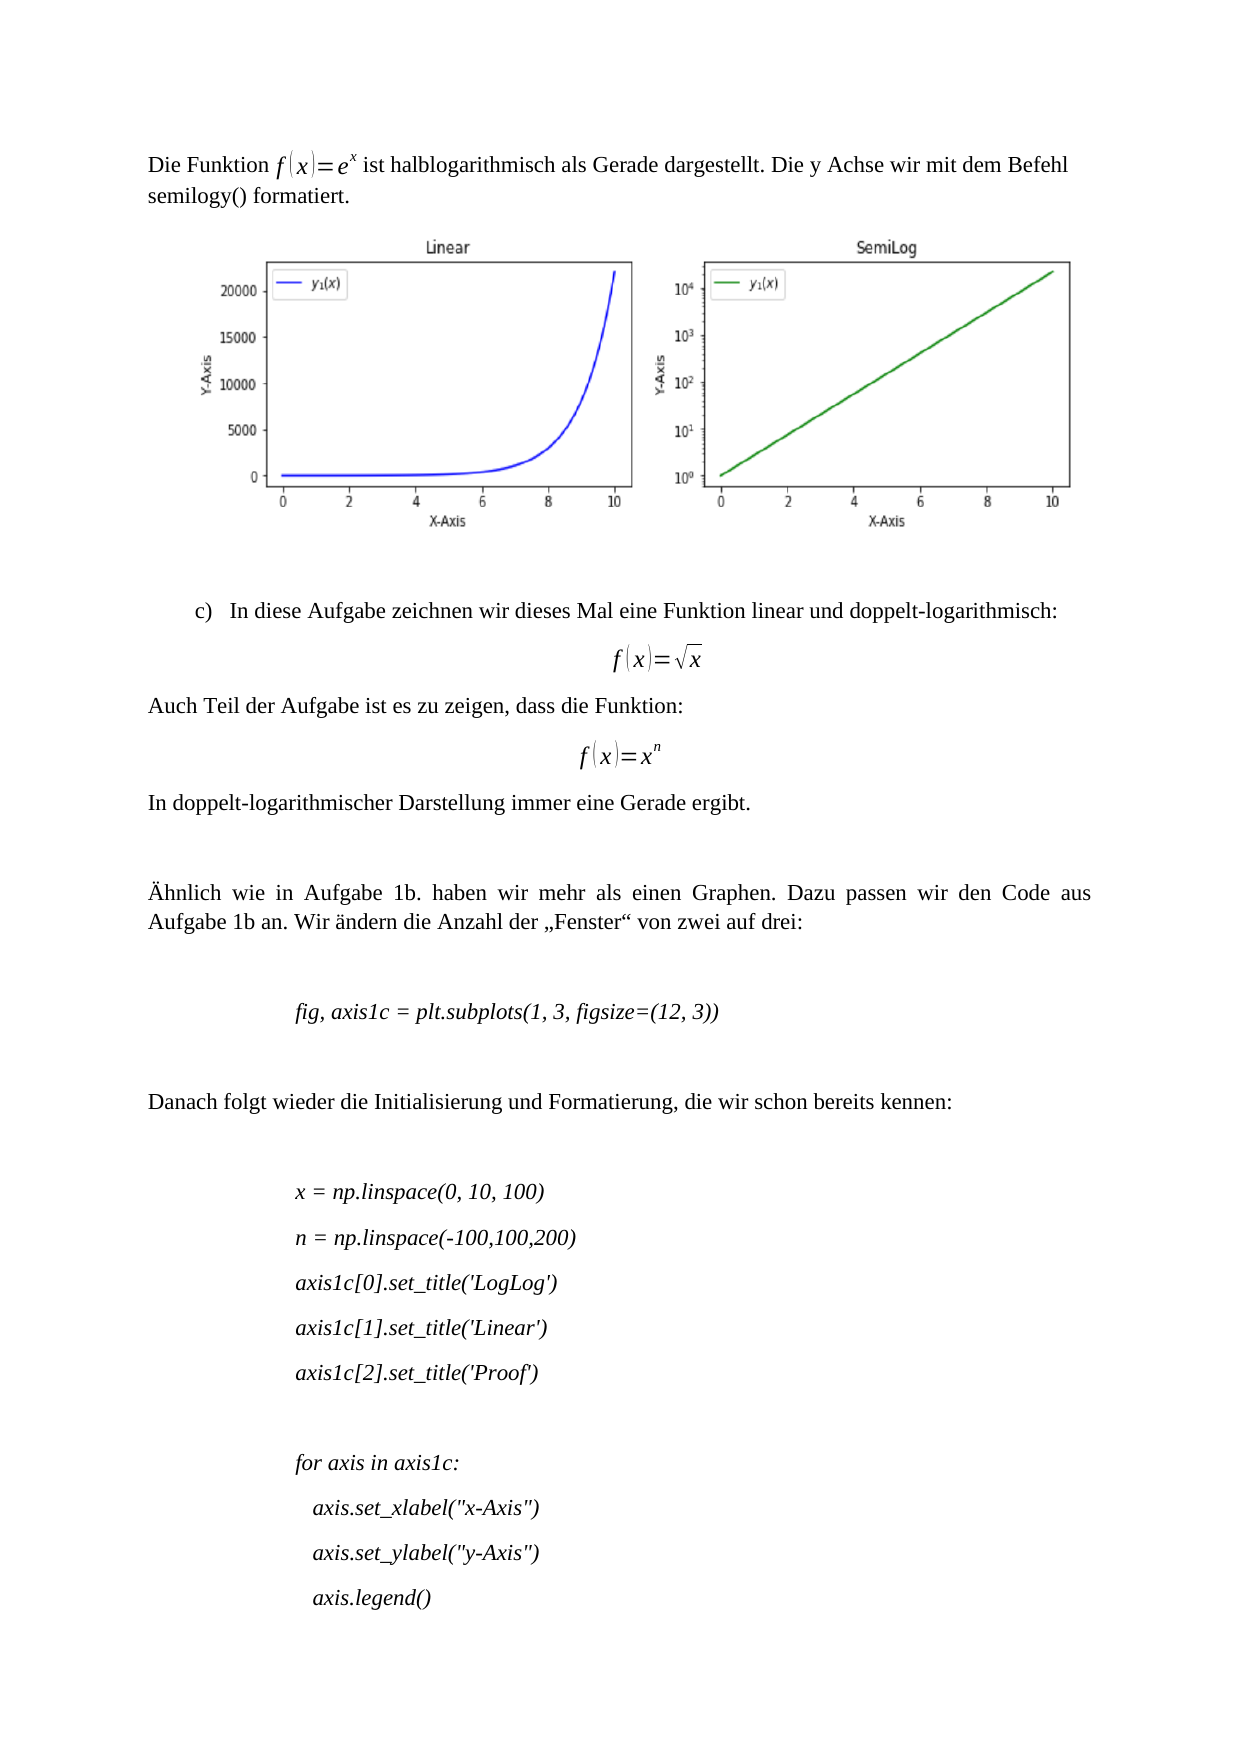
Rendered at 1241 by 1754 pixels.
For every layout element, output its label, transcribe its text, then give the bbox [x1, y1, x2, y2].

picture [185, 227, 1130, 551]
text In doppelt-logarithmischer Darstellung immer eine Gerade ergibt. [148, 789, 1093, 816]
text Die Funktion ist halblogarithmisch als Gerade dargestellt. Die y Achse wir mit dem Befehl semilogy() formatiert. [148, 148, 1093, 209]
text for axis in axis1c: [221, 1449, 1093, 1475]
text fig, axis1c = plt.subplots(1, 3, figsize=(12, 3)) [221, 998, 1093, 1024]
text axis1c[1].set_title('Linear') [148, 1314, 1093, 1340]
text n = np.linspace(-100,100,200) [221, 1223, 1093, 1250]
text Auch Teil der Aufgabe ist es zu zeigen, dass die Funktion: [148, 692, 1093, 719]
text Danach folgt wieder die Initialisierung und Formatierung, die wir schon bereits kennen: [148, 1088, 1093, 1114]
text x = np.linspace(0, 10, 100) [221, 1178, 1093, 1205]
text c) In diese Aufgabe zeichnen wir dieses Mal eine Funktion linear und doppelt-logarithmisch: [194, 597, 1093, 624]
text axis.set_xlabel("x-Axis") [148, 1494, 1093, 1521]
text axis1c[0].set_title('LogLog') [221, 1269, 1093, 1295]
text axis.legend() [148, 1584, 1093, 1611]
text Ähnlich wie in Aufgabe 1b. haben wir mehr als einen Graphen. Dazu passen wir den Code aus Aufgabe 1b an. Wir ändern die Anzahl der „Fenster“ von zwei auf drei: [148, 879, 1093, 934]
text axis1c[2].set_title('Proof') [221, 1359, 1093, 1385]
text axis.set_ylabel("y-Axis") [148, 1539, 1093, 1566]
